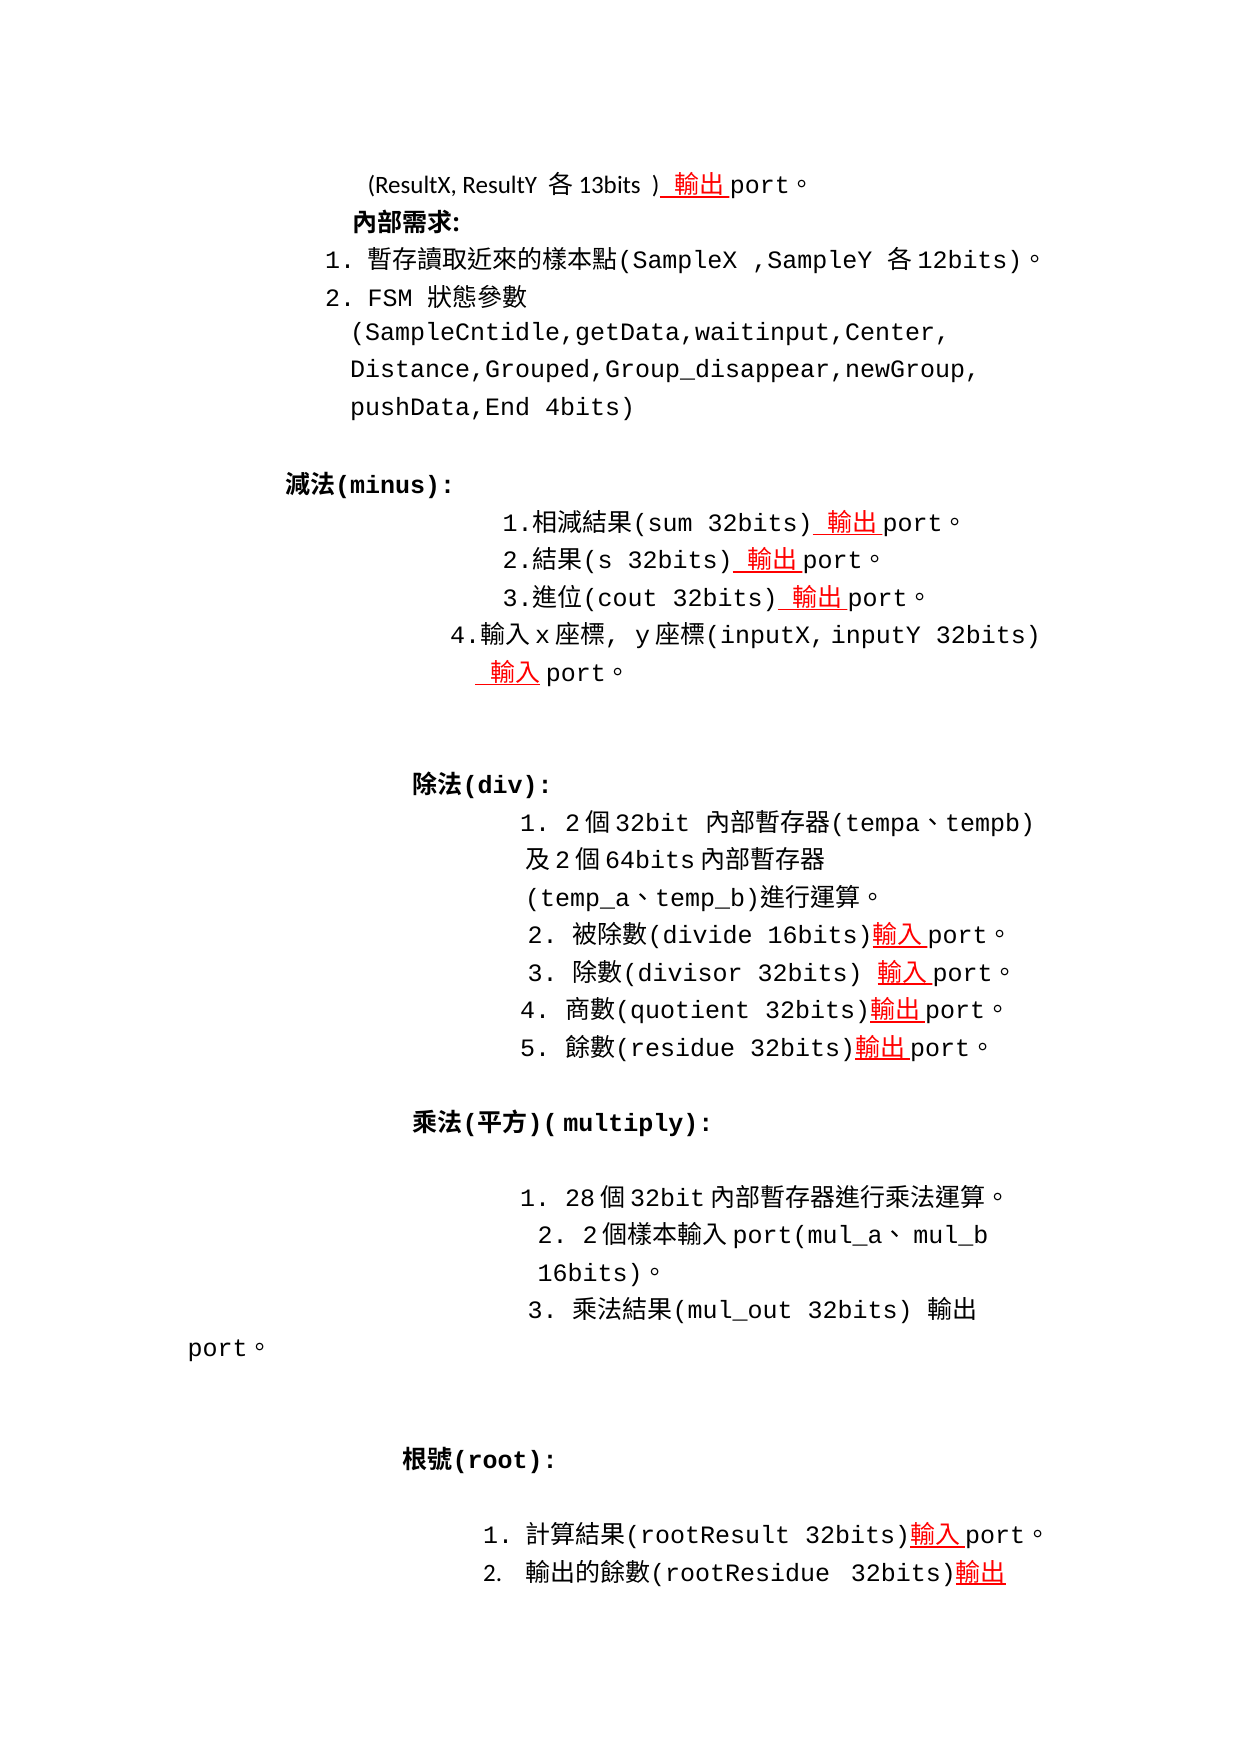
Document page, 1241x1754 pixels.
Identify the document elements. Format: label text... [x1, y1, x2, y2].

text 根號(root): [337, 1439, 1053, 1477]
text 2. 2個樣本輸入port(mul_a、 mul_b [200, 1214, 1053, 1252]
list FSM 狀態參數 [325, 277, 1053, 314]
text 除法(div): [187, 764, 1053, 802]
text 4. 商數(quotient 32bits)輸出port。 [187, 989, 1053, 1027]
text 2.結果(s 32bits) 輸出port。 [187, 539, 1053, 577]
list 暫存讀取近來的樣本點(SampleX ,SampleY 各12bits)。 [325, 239, 1053, 277]
list (SampleCntidle,getData,waitinput,Center, [237, 314, 1053, 352]
text 1. 28個32bit內部暫存器進行乘法運算。 [187, 1177, 1053, 1214]
text 減法(minus): [187, 464, 1053, 502]
text 16bits)。 [212, 1252, 1053, 1289]
text 3. 除數(divisor 32bits) 輸入port。 [187, 952, 1053, 989]
text 3.進位(cout 32bits) 輸出port。 4.輸入x座標, y座標(inputX, inputY 32bits) [187, 577, 1053, 652]
list Distance,Grouped,Group_disappear,newGroup, [237, 352, 1053, 389]
text 3. 乘法結果(mul_out 32bits) 輸出port。 [187, 1289, 1053, 1364]
list (ResultX, ResultY 各13bits ) 輸出port。 [367, 164, 1053, 202]
text 5. 餘數(residue 32bits)輸出port。 [187, 1027, 1053, 1064]
text 1.相減結果(sum 32bits) 輸出port。 [187, 502, 1053, 539]
text 乘法(平方)( multiply): [187, 1102, 1053, 1139]
text 2. 被除數(divide 16bits)輸入port。 [187, 914, 1053, 952]
text 內部需求: [187, 202, 1053, 239]
list 計算結果(rootResult 32bits)輸入port。 [483, 1514, 1053, 1552]
text 1. 2個32bit 內部暫存器(tempa、tempb)及2個64bits內部暫存器(temp_a、temp_b)進行運算。 [325, 802, 1053, 914]
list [483, 1552, 1053, 1589]
text 輸入 port。 [450, 652, 1053, 689]
list pushData,End 4bits) [237, 389, 1053, 427]
